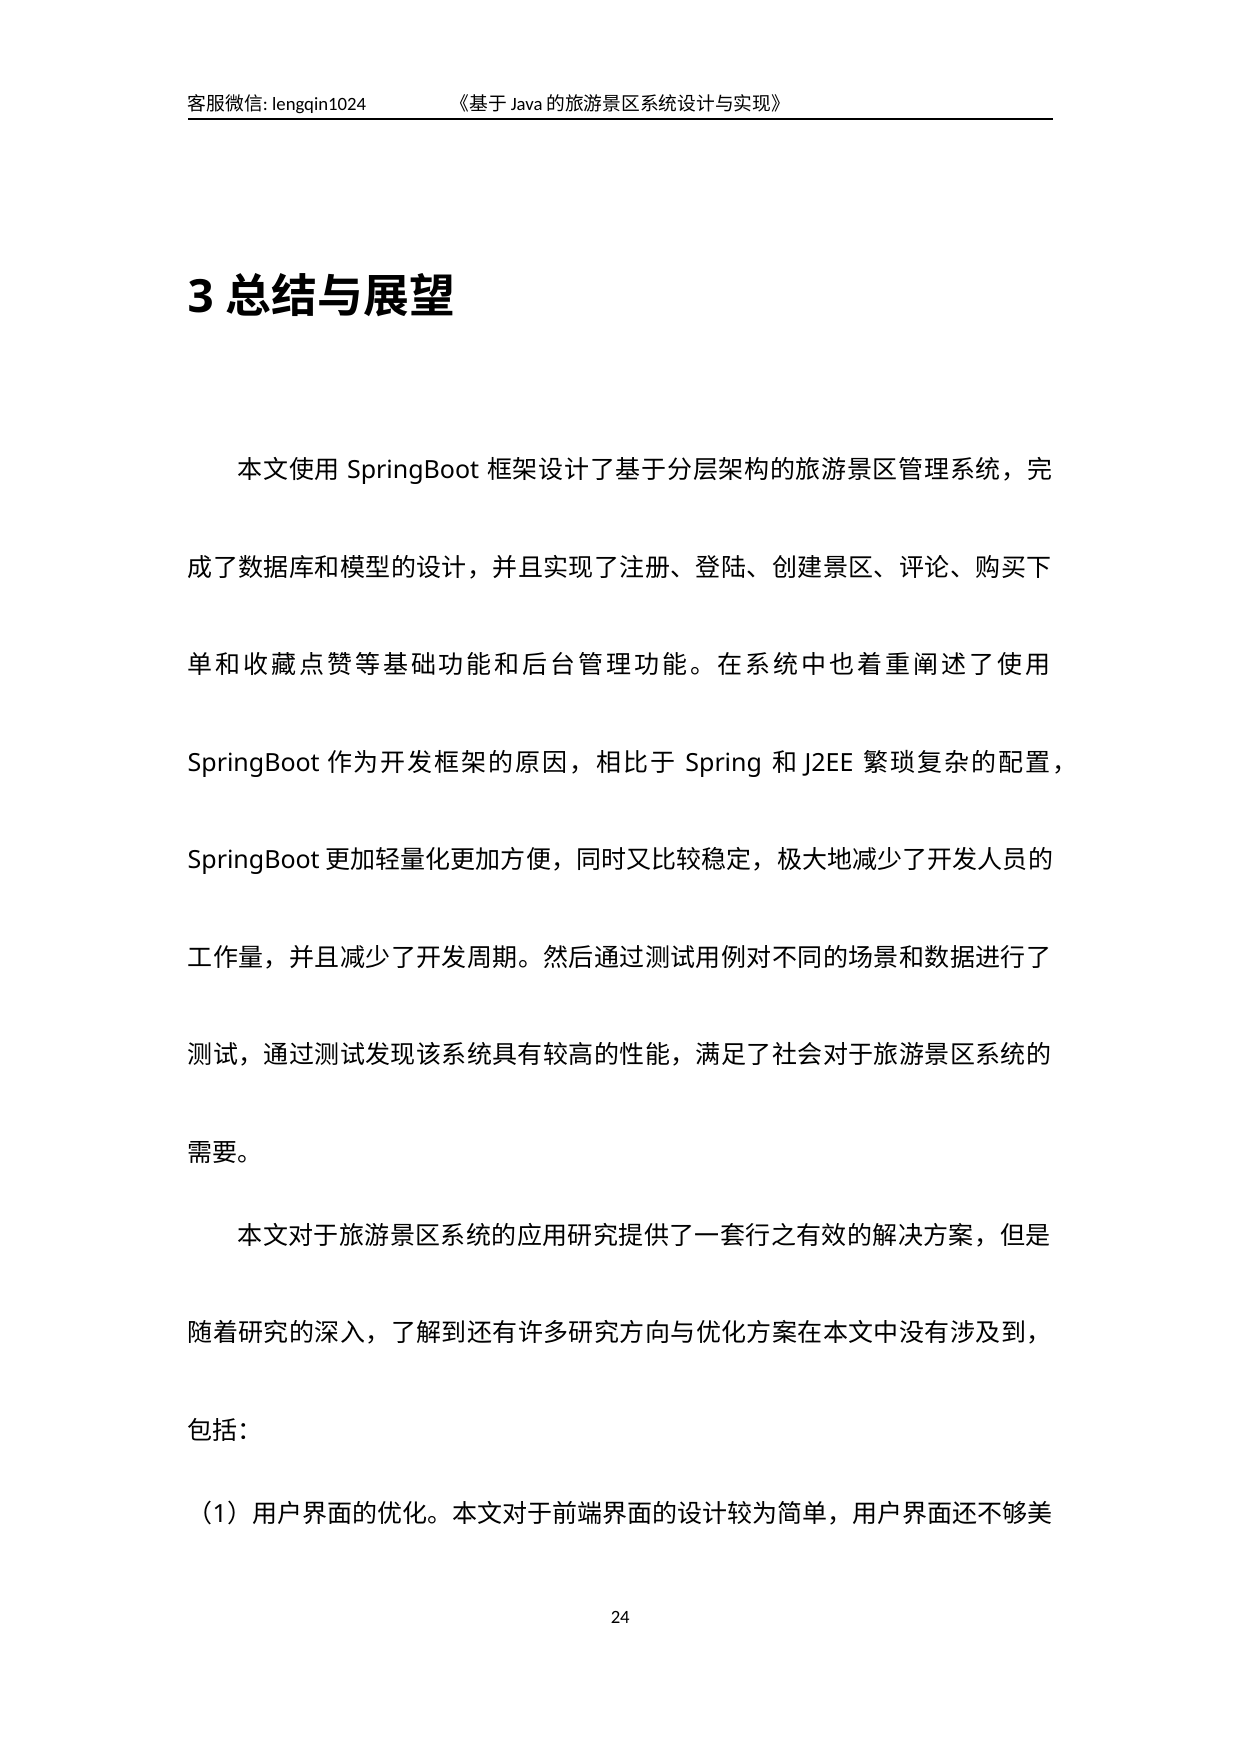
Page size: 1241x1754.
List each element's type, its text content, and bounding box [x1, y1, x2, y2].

text 本文使用 SpringBoot 框架设计了基于分层架构的旅游景区管理系统，完成了数据库和模型的设计，并且实现了注册、登陆、创建景区、评论、购买下单和收藏点赞等基础功能和后台管理功能。在系统中也着重阐述了使用 SpringBoot作为开发框架的原因，相比于 Spring 和J2EE 繁琐复杂的配置，SpringBoot更加轻量化更加方便，同时又比较稳定，极大地减少了开发人员的工作量，并且减少了开发周期。然后通过测试用例对不同的场景和数据进行了测试，通过测试发现该系统具有较高的性能，满足了社会对于旅游景区系统的需要。 [187, 435, 1053, 1183]
subtitle 总结与展望 [187, 244, 1053, 341]
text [187, 1479, 1053, 1544]
text 本文对于旅游景区系统的应用研究提供了一套行之有效的解决方案，但是随着研究的深入，了解到还有许多研究方向与优化方案在本文中没有涉及到，包括： [187, 1201, 1053, 1461]
